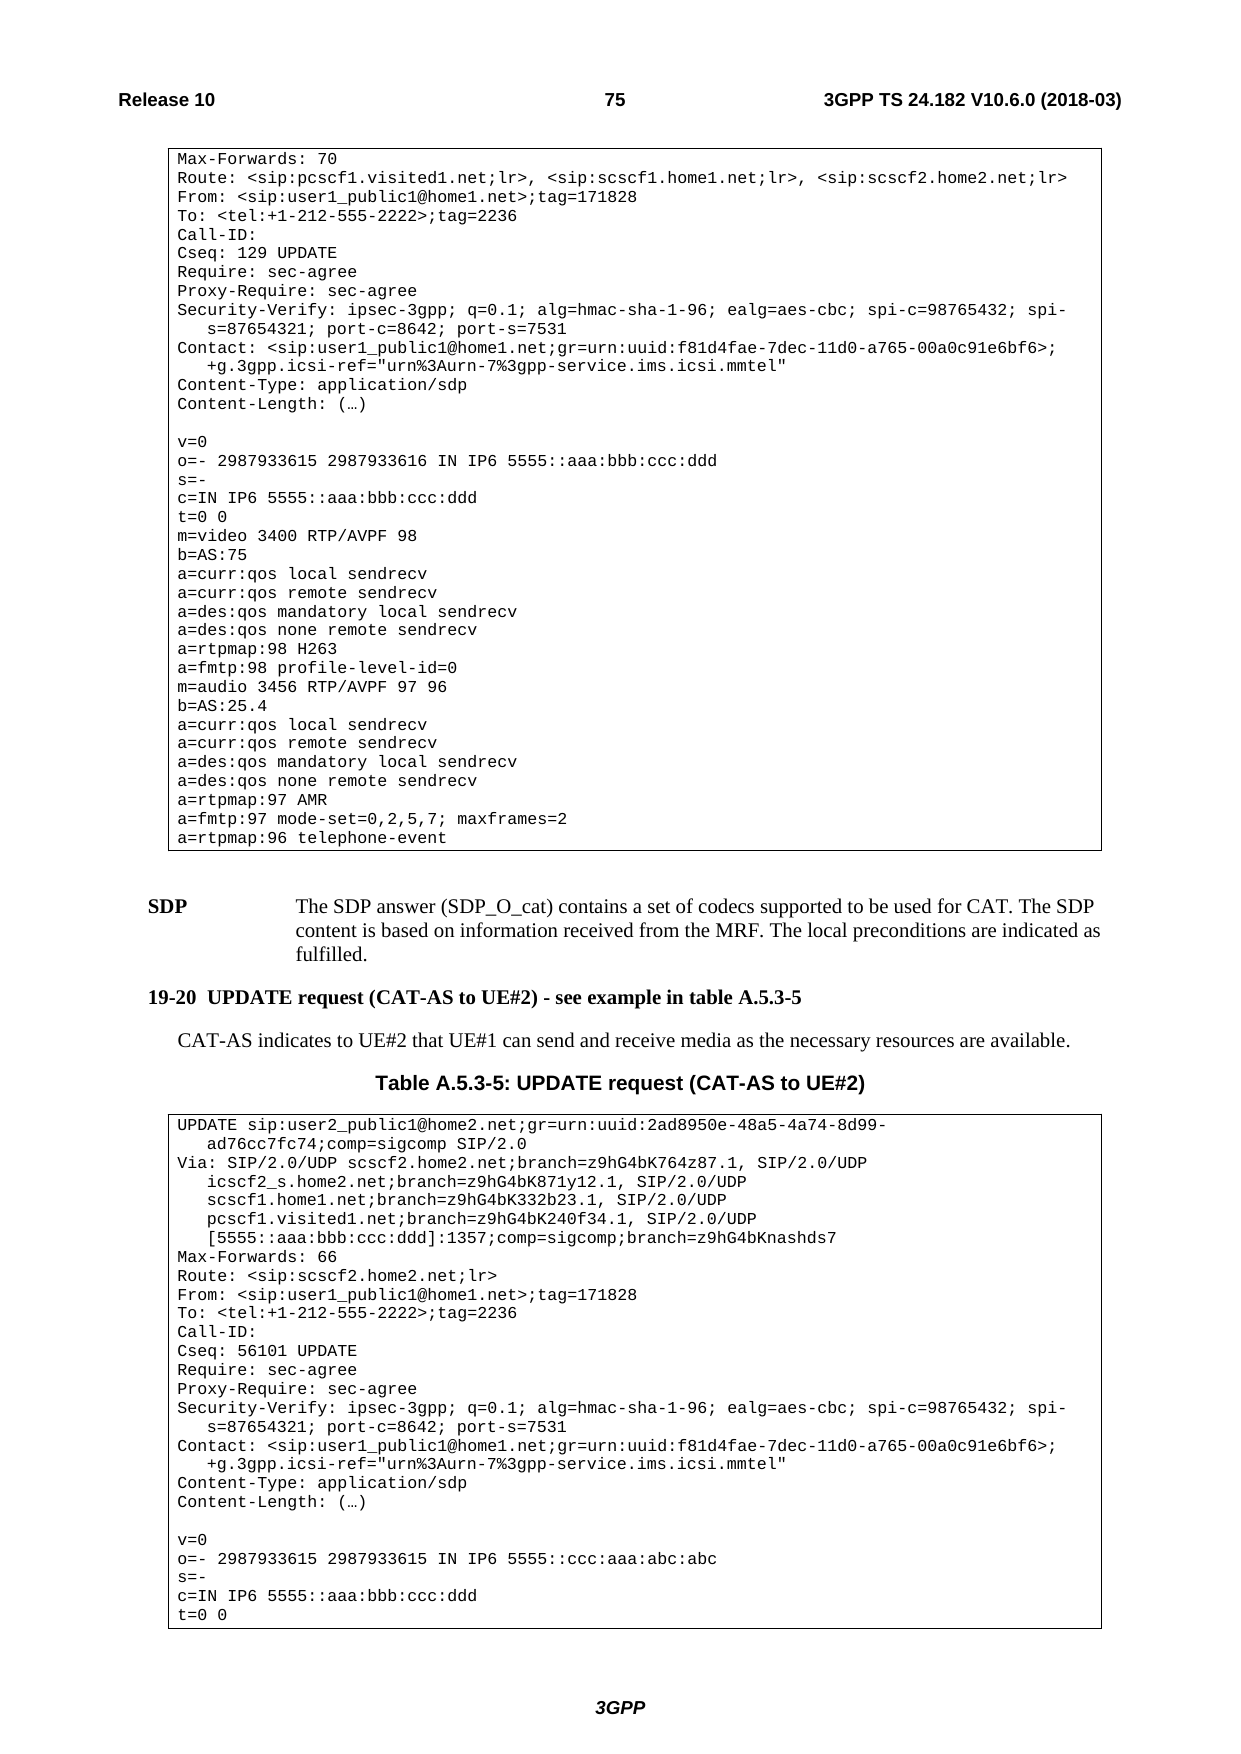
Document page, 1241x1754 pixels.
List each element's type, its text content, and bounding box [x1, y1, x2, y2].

text a=rtpmap:98 H263 [169, 638, 1101, 657]
text a=curr:qos remote sendrecv [169, 581, 1101, 600]
text Content-Type: application/sdp [169, 374, 1101, 393]
text m=video 3400 RTP/AVPF 98 [169, 524, 1101, 543]
text a=des:qos mandatory local sendrecv [169, 600, 1101, 619]
text Max-Forwards: 70 [169, 149, 1101, 166]
text From: <sip:user1_public1@home1.net>;tag=171828 [169, 185, 1101, 204]
text b=AS:75 [169, 543, 1101, 562]
text a=curr:qos remote sendrecv [169, 732, 1101, 751]
text t=0 0 [169, 506, 1101, 524]
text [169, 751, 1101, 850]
text m=audio 3456 RTP/AVPF 97 96 [169, 675, 1101, 694]
text a=curr:qos local sendrecv [169, 562, 1101, 581]
text Cseq: 129 UPDATE [169, 242, 1101, 261]
text Call-ID: [169, 223, 1101, 242]
text Security-Verify: ipsec-3gpp; q=0.1; alg=hmac-sha-1-96; ealg=aes-cbc; spi-c=98765432; spi-s=87654321; port-c=8642; port-s=7531 [169, 298, 1101, 336]
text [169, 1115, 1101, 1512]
text v=0 [169, 430, 1101, 449]
text Route: <sip:pcscf1.visited1.net;lr>, <sip:scscf1.home1.net;lr>, <sip:scscf2.home2.net;lr> [169, 166, 1101, 185]
text b=AS:25.4 [169, 694, 1101, 713]
text Content-Length: (…) [169, 393, 1101, 414]
text Contact: <sip:user1_public1@home1.net;gr=urn:uuid:f81d4fae-7dec-11d0-a765-00a0c91e6bf6>;+g.3gpp.icsi-ref="urn%3Aurn-7%3gpp-service.ims.icsi.mmtel" [169, 336, 1101, 374]
text c=IN IP6 5555::aaa:bbb:ccc:ddd [169, 487, 1101, 506]
text o=- 2987933615 2987933616 IN IP6 5555::aaa:bbb:ccc:ddd [169, 449, 1101, 468]
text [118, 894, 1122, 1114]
text a=curr:qos local sendrecv [169, 713, 1101, 732]
text a=des:qos none remote sendrecv [169, 619, 1101, 638]
text To: <tel:+1-212-555-2222>;tag=2236 [169, 204, 1101, 223]
text Proxy-Require: sec-agree [169, 279, 1101, 298]
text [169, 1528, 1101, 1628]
text Require: sec-agree [169, 261, 1101, 279]
text s=- [169, 468, 1101, 487]
text a=fmtp:98 profile-level-id=0 [169, 657, 1101, 675]
